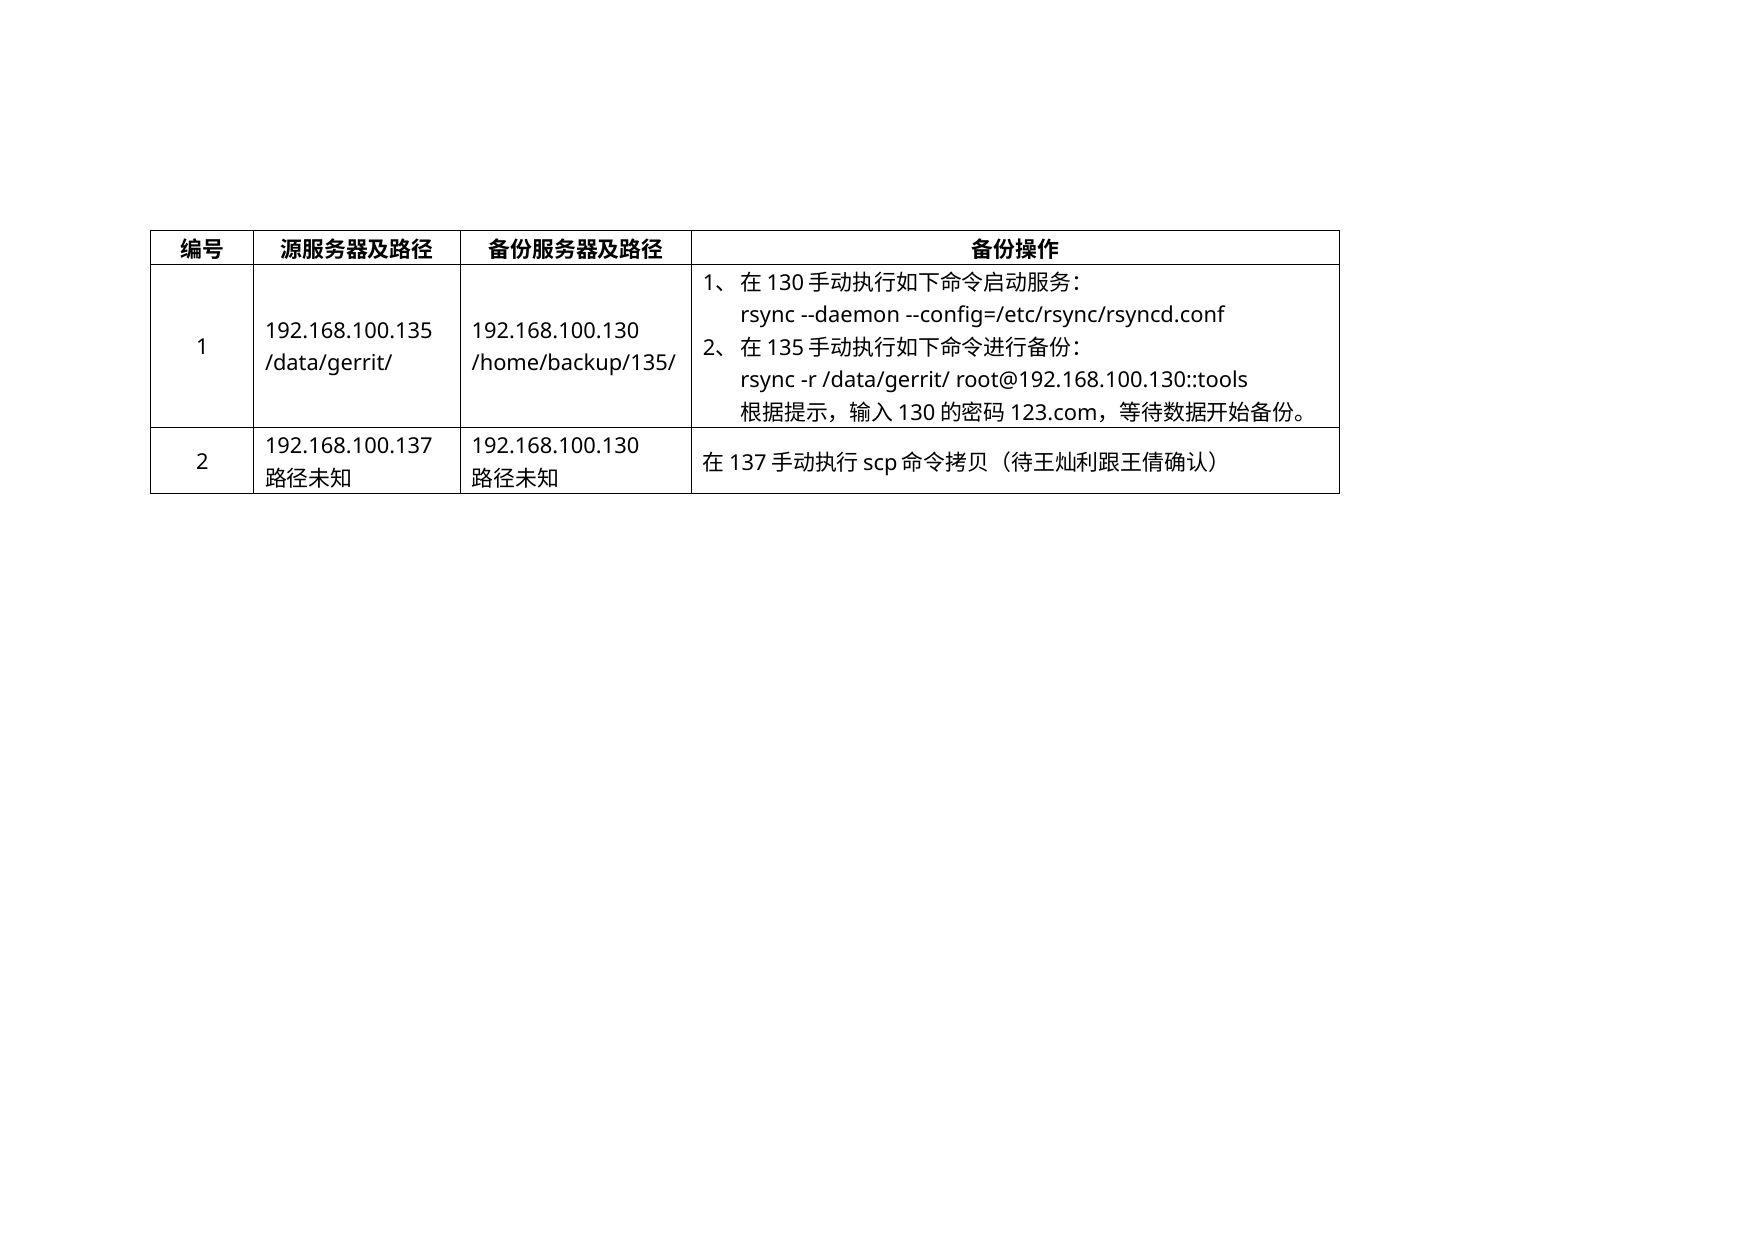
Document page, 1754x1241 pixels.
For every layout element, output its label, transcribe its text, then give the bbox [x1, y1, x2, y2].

table_header 备份操作 [692, 231, 1339, 264]
table_header 源服务器及路径 [254, 231, 460, 264]
table_cell 在137手动执行scp命令拷贝（待王灿利跟王倩确认） [692, 428, 1339, 493]
table_header 编号 [151, 231, 253, 264]
table_header 备份服务器及路径 [461, 231, 691, 264]
table_cell 192.168.100.137 路径未知 [254, 428, 460, 493]
table_cell 192.168.100.130 路径未知 [461, 428, 691, 493]
table_cell 在130手动执行如下命令启动服务： rsync --daemon --config=/etc/rsync/rsyncd.conf 在135手动执行如下命令进行备份： rsync -r /data/gerrit/ root@192.168.100.130::tools 根据提示，输入130的密码123.com，等待数据开始备份。 [692, 265, 1339, 427]
table_cell 2 [151, 428, 253, 493]
table_cell 192.168.100.135 /data/gerrit/ [254, 265, 460, 427]
table_cell 1 [151, 265, 253, 427]
table_cell 192.168.100.130 /home/backup/135/ [461, 265, 691, 427]
